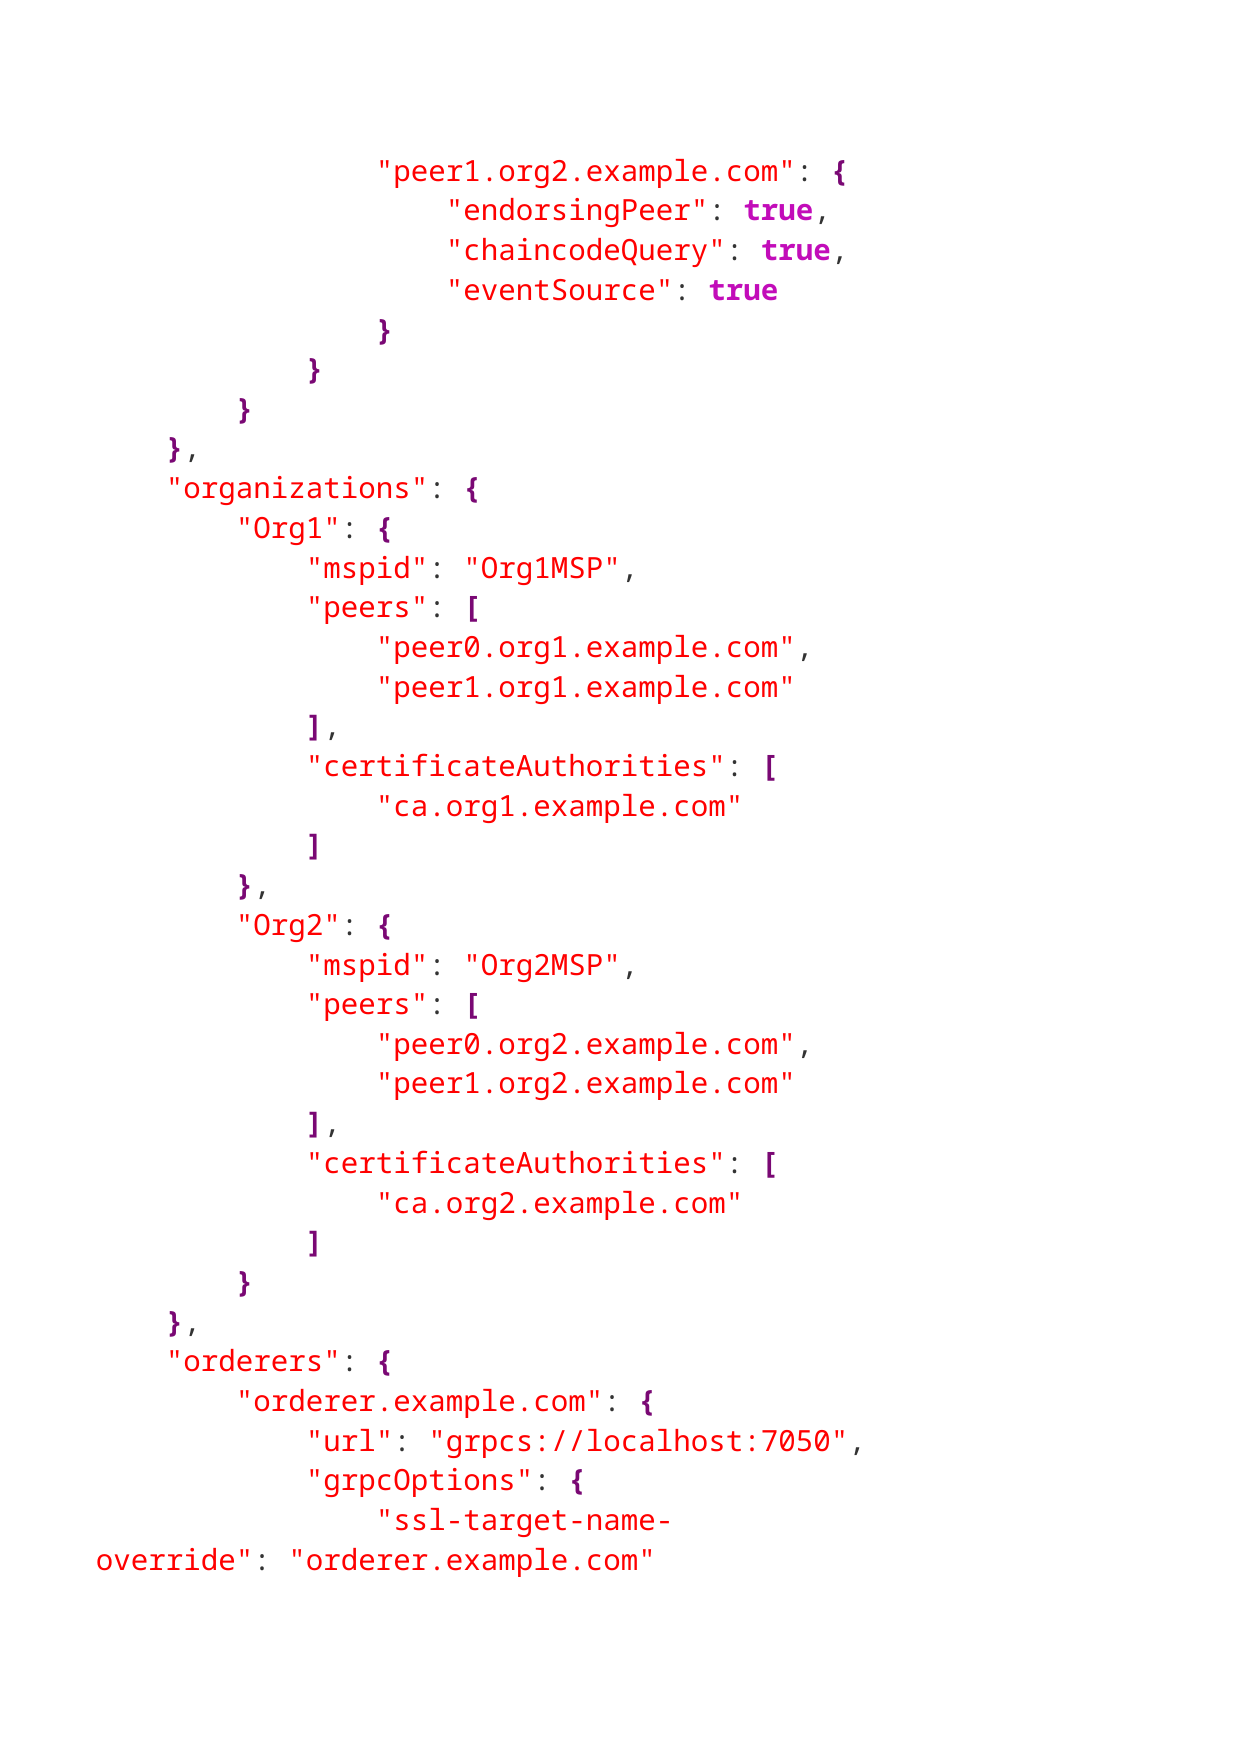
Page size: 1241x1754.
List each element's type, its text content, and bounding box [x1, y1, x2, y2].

text "chaincodeQuery": true, [96, 229, 1090, 269]
text ], [96, 706, 1090, 745]
text "Org1": { [96, 507, 1090, 547]
text }, [96, 1301, 1090, 1341]
text } [96, 388, 1090, 428]
text "peer1.org1.example.com" [96, 666, 1090, 706]
text "mspid": "Org1MSP", [96, 547, 1090, 587]
text "eventSource": true [96, 269, 1090, 309]
text } [96, 1261, 1090, 1301]
text "certificateAuthorities": [ [96, 745, 1090, 785]
text "orderers": { [96, 1341, 1090, 1380]
text "orderer.example.com": { [96, 1380, 1090, 1420]
text "peer0.org1.example.com", [96, 626, 1090, 666]
text "mspid": "Org2MSP", [96, 944, 1090, 983]
text "peer1.org2.example.com" [96, 1063, 1090, 1102]
text ] [96, 1222, 1090, 1261]
text "organizations": { [96, 467, 1090, 507]
text "endorsingPeer": true, [96, 190, 1090, 229]
text "peer0.org2.example.com", [96, 1023, 1090, 1063]
text } [96, 348, 1090, 388]
text "ssl-target-name-override": "orderer.example.com" [96, 1499, 1090, 1579]
text "certificateAuthorities": [ [96, 1142, 1090, 1182]
text "peers": [ [96, 983, 1090, 1023]
text "url": "grpcs://localhost:7050", [96, 1420, 1090, 1460]
text "ca.org2.example.com" [96, 1182, 1090, 1222]
text ], [96, 1102, 1090, 1142]
text "peers": [ [96, 587, 1090, 626]
text } [96, 309, 1090, 348]
text "grpcOptions": { [96, 1460, 1090, 1499]
text }, [96, 428, 1090, 467]
text "peer1.org2.example.com": { [96, 150, 1090, 190]
text "ca.org1.example.com" [96, 785, 1090, 825]
text }, [96, 864, 1090, 904]
text "Org2": { [96, 904, 1090, 944]
text ] [96, 825, 1090, 864]
